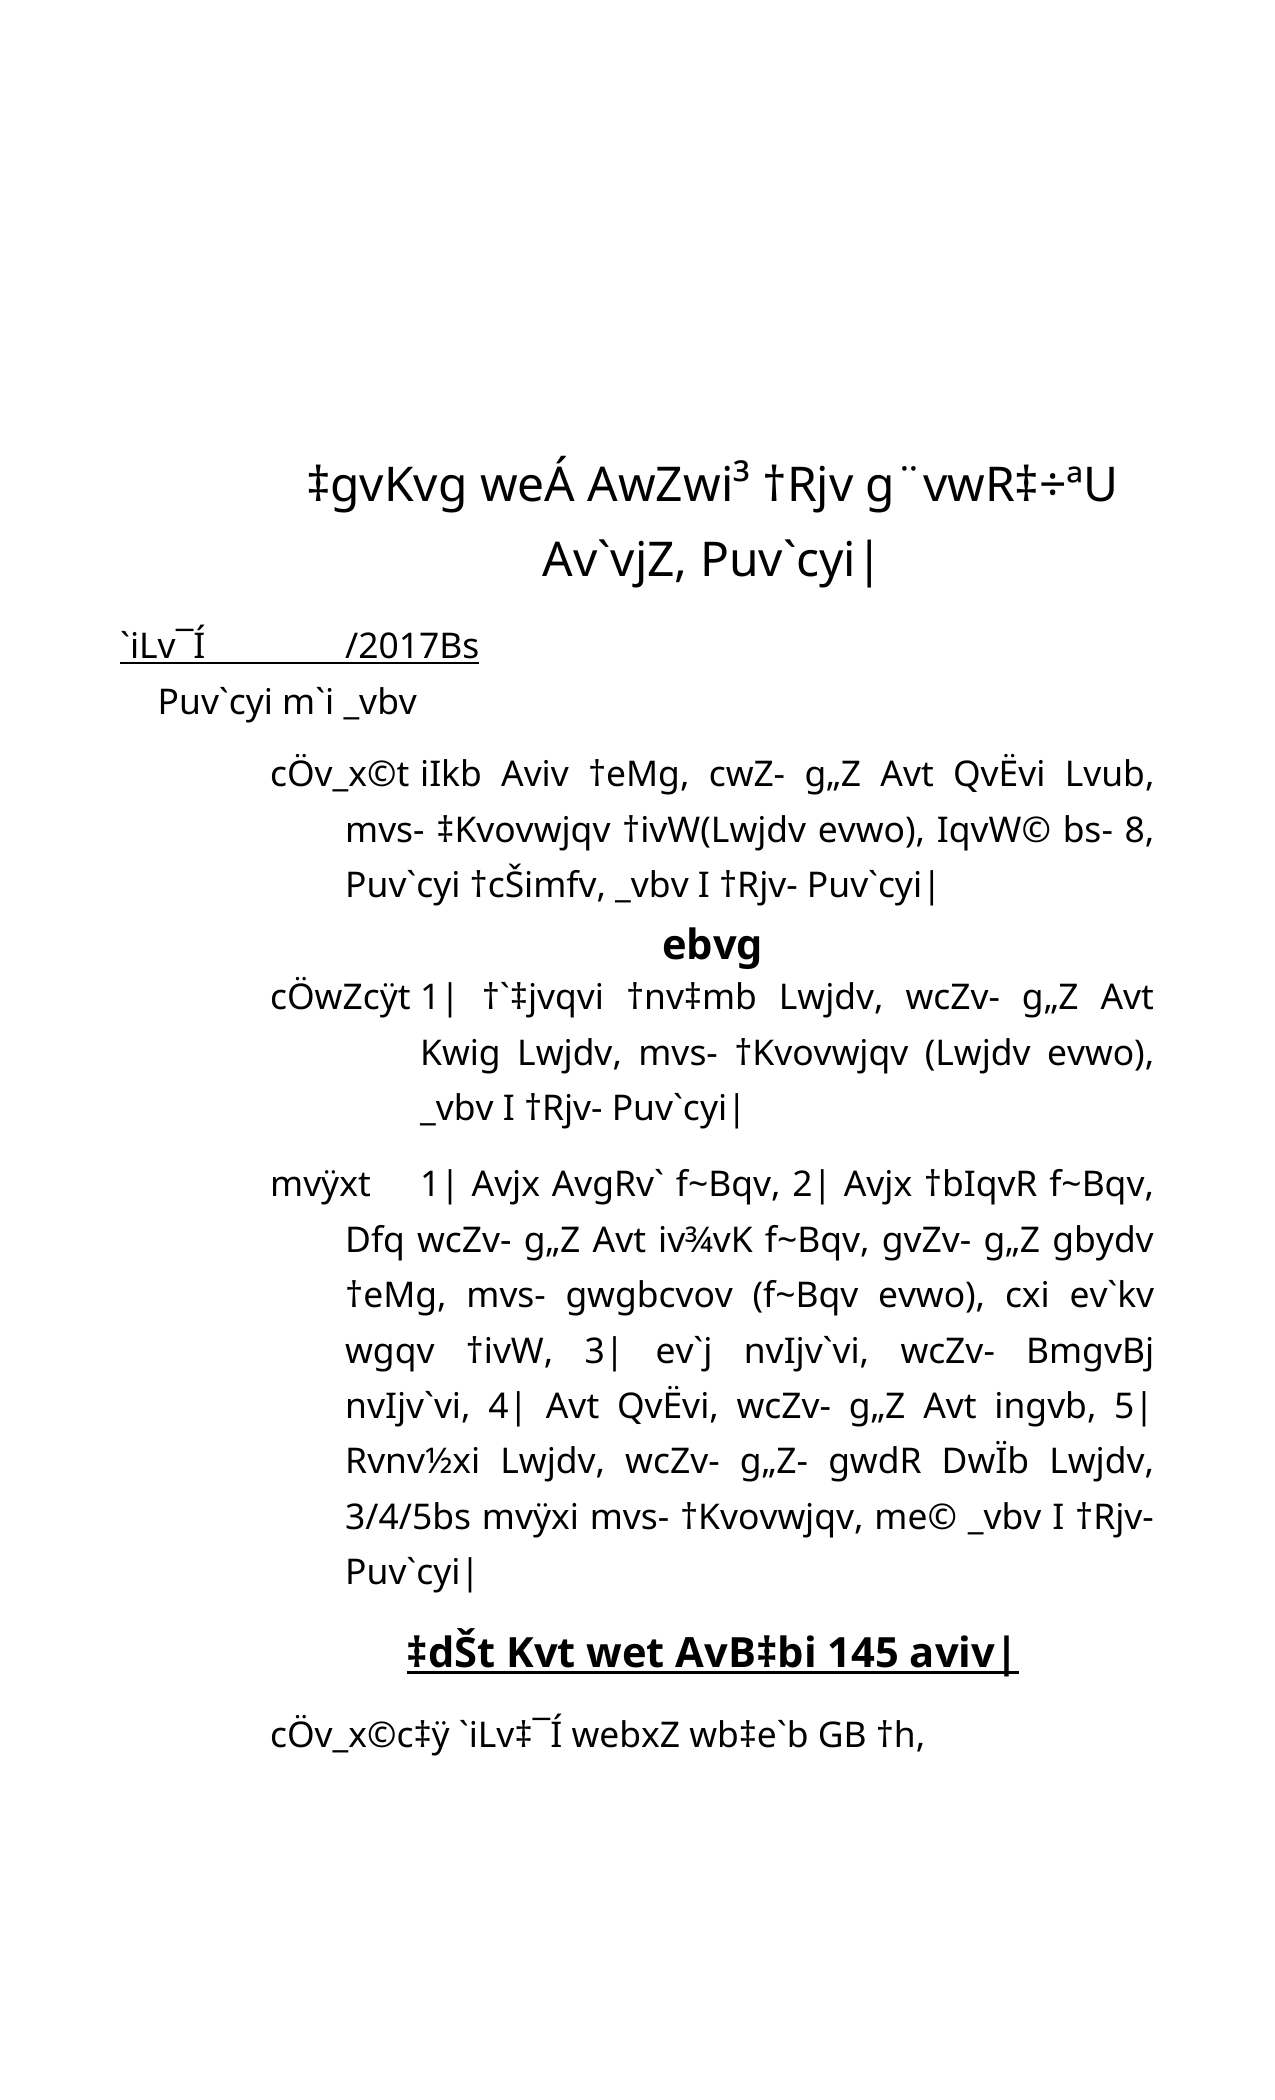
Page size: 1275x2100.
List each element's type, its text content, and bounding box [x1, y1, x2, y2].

text mvÿxt 1| Avjx AvgRv` f~Bqv, 2| Avjx †bIqvR f~Bqv, Dfq wcZv- g„Z Avt iv¾vK f~Bqv, gvZv- g„Z gbydv †eMg, mvs- gwgbcvov (f~Bqv evwo), cxi ev`kv wgqv †ivW, 3| ev`j nvIjv`vi, wcZv- BmgvBj nvIjv`vi, 4| Avt QvËvi, wcZv- g„Z Avt ingvb, 5| Rvnv½xi Lwjdv, wcZv- g„Z- gwdR DwÏb Lwjdv, 3/4/5bs mvÿxi mvs- †Kvovwjqv, me© _vbv I †Rjv- Puv`cyi| [270, 1159, 1155, 1595]
text cÖv_x©t iIkb Aviv †eMg, cwZ- g„Z Avt QvËvi Lvub, mvs- ‡Kvovwjqv †ivW(Lwjdv evwo), IqvW© bs- 8, Puv`cyi †cŠimfv, _vbv I †Rjv- Puv`cyi| [270, 749, 1155, 908]
text ‡gvKvg weÁ AwZwi³ †Rjv g¨vwR‡÷ªU Av`vjZ, Puv`cyi| [270, 450, 1155, 590]
text cÖwZcÿt 1| †`‡jvqvi †nv‡mb Lwjdv, wcZv- g„Z Avt Kwig Lwjdv, mvs- †Kvovwjqv (Lwjdv evwo), _vbv I †Rjv- Puv`cyi| [270, 972, 1155, 1131]
text ‡dŠt Kvt wet AvB‡bi 145 aviv| [270, 1623, 1155, 1680]
text Puv`cyi m`i _vbv [157, 676, 1155, 725]
text `iLv¯Í /2017Bs [120, 621, 1155, 669]
text cÖv_x©c‡ÿ `iLv‡¯Í webxZ wb‡e`b GB †h, [270, 1709, 1155, 1757]
text ebvg [270, 915, 1155, 972]
